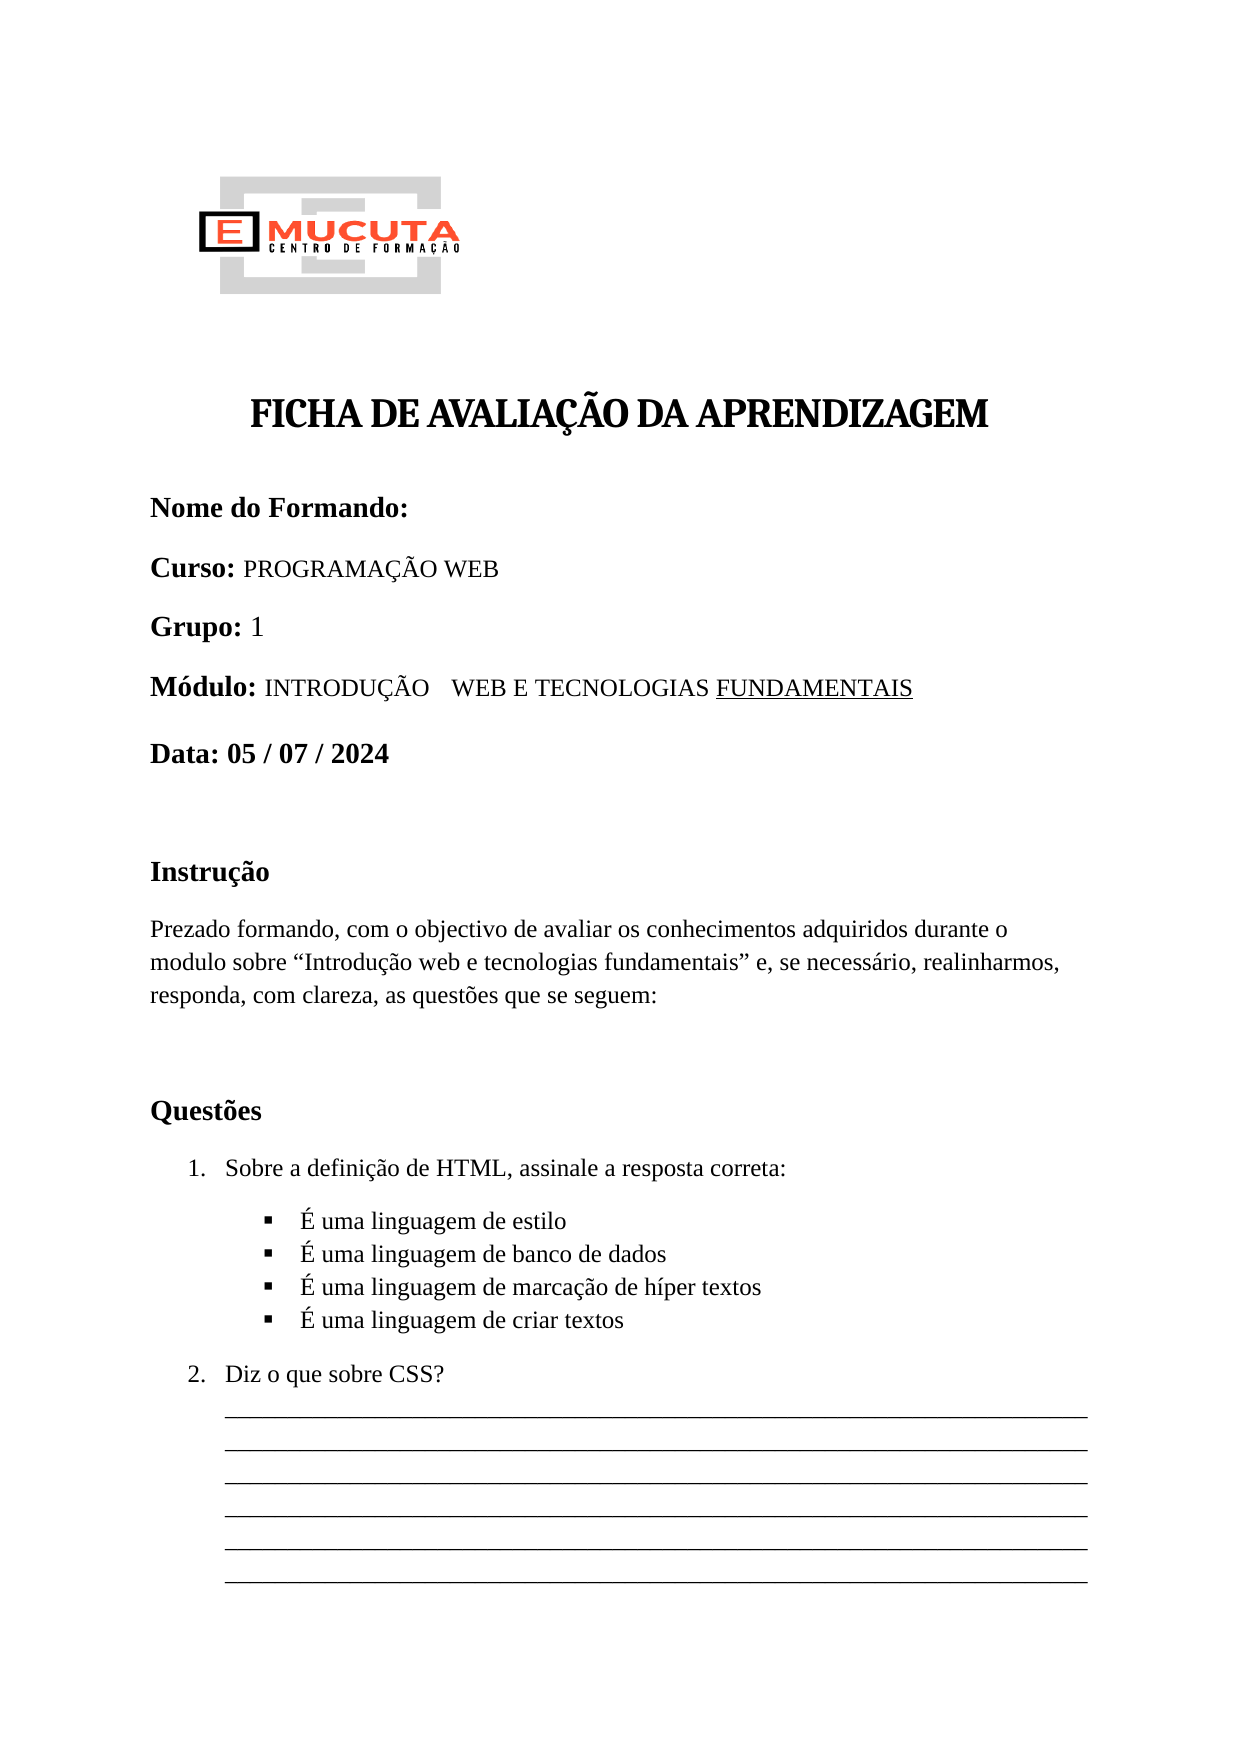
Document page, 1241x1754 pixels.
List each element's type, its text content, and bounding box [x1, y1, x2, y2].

list É uma linguagem de estilo [262, 1206, 1090, 1235]
text Nome do Formando: [150, 491, 1090, 524]
picture [150, 101, 522, 366]
text Data: 05 / 07 / 2024 [150, 736, 1090, 769]
text Prezado formando, com o objectivo de avaliar os conhecimentos adquiridos durante o modulo sobre “Introdução web e tecnologias fundamentais” e, se necessário, realinharmos, responda, com clareza, as questões que se seguem: [150, 914, 1090, 1009]
text Instrução [150, 854, 1090, 888]
list É uma linguagem de criar textos [262, 1306, 1090, 1334]
text Grupo: 1 [150, 609, 1090, 643]
list É uma linguagem de marcação de híper textos [262, 1272, 1090, 1301]
text Questões [150, 1093, 1090, 1127]
text FICHA DE AVALIAÇÃO DA APRENDIZAGEM [150, 389, 1090, 437]
text Módulo: INTRODUÇÃO WEB E TECNOLOGIAS FUNDAMENTAIS [150, 669, 1090, 702]
list Sobre a definição de HTML, assinale a resposta correta: [187, 1153, 1090, 1181]
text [225, 1392, 1090, 1586]
list É uma linguagem de banco de dados [262, 1239, 1090, 1268]
text Curso: PROGRAMAÇÃO WEB [150, 550, 1090, 583]
list Diz o que sobre CSS? [187, 1359, 1090, 1388]
